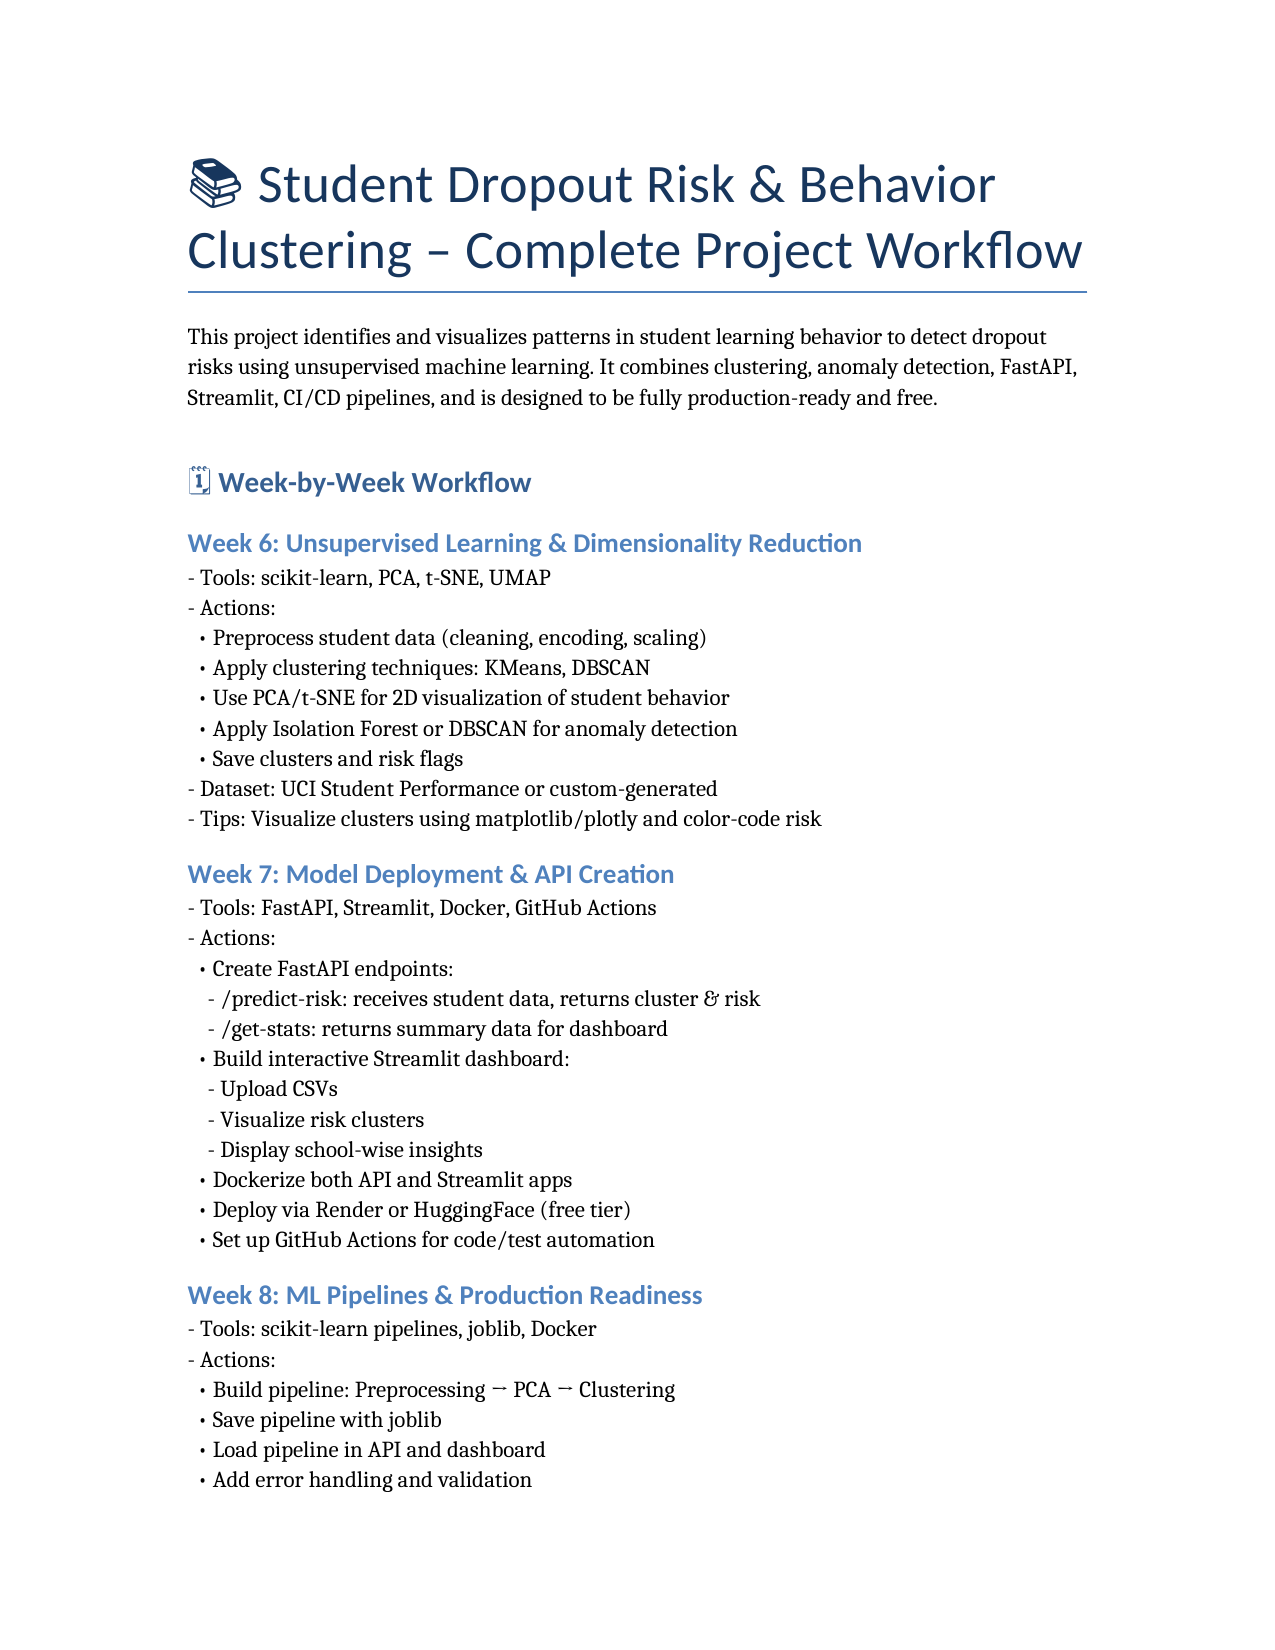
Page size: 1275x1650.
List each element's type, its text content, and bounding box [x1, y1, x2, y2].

subtitle Week 6: Unsupervised Learning & Dimensionality Reduction [187, 526, 1087, 559]
text - Tools: FastAPI, Streamlit, Docker, GitHub Actions - Actions: • Create FastAPI endpoints: - /predict-risk: receives student data, returns cluster & risk - /get-stats: returns summary data for dashboard • Build interactive Streamlit dashboard: - Upload CSVs - Visualize risk clusters - Display school-wise insights • Dockerize both API and Streamlit apps • Deploy via Render or HuggingFace (free tier) • Set up GitHub Actions for code/test automation [187, 895, 1087, 1253]
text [187, 1316, 1087, 1493]
subtitle Week 7: Model Deployment & API Creation [187, 857, 1087, 890]
title 📚 Student Dropout Risk & Behavior Clustering – Complete Project Workflow [187, 150, 1087, 293]
text This project identifies and visualizes patterns in student learning behavior to detect dropout risks using unsupervised machine learning. It combines clustering, anomaly detection, FastAPI, Streamlit, CI/CD pipelines, and is designed to be fully production-ready and free. [187, 324, 1087, 411]
subtitle 🗓️ Week-by-Week Workflow [187, 464, 1087, 500]
text - Tools: scikit-learn, PCA, t-SNE, UMAP - Actions: • Preprocess student data (cleaning, encoding, scaling) • Apply clustering techniques: KMeans, DBSCAN • Use PCA/t-SNE for 2D visualization of student behavior • Apply Isolation Forest or DBSCAN for anomaly detection • Save clusters and risk flags - Dataset: UCI Student Performance or custom-generated - Tips: Visualize clusters using matplotlib/plotly and color-code risk [187, 564, 1087, 832]
subtitle Week 8: ML Pipelines & Production Readiness [187, 1278, 1087, 1311]
